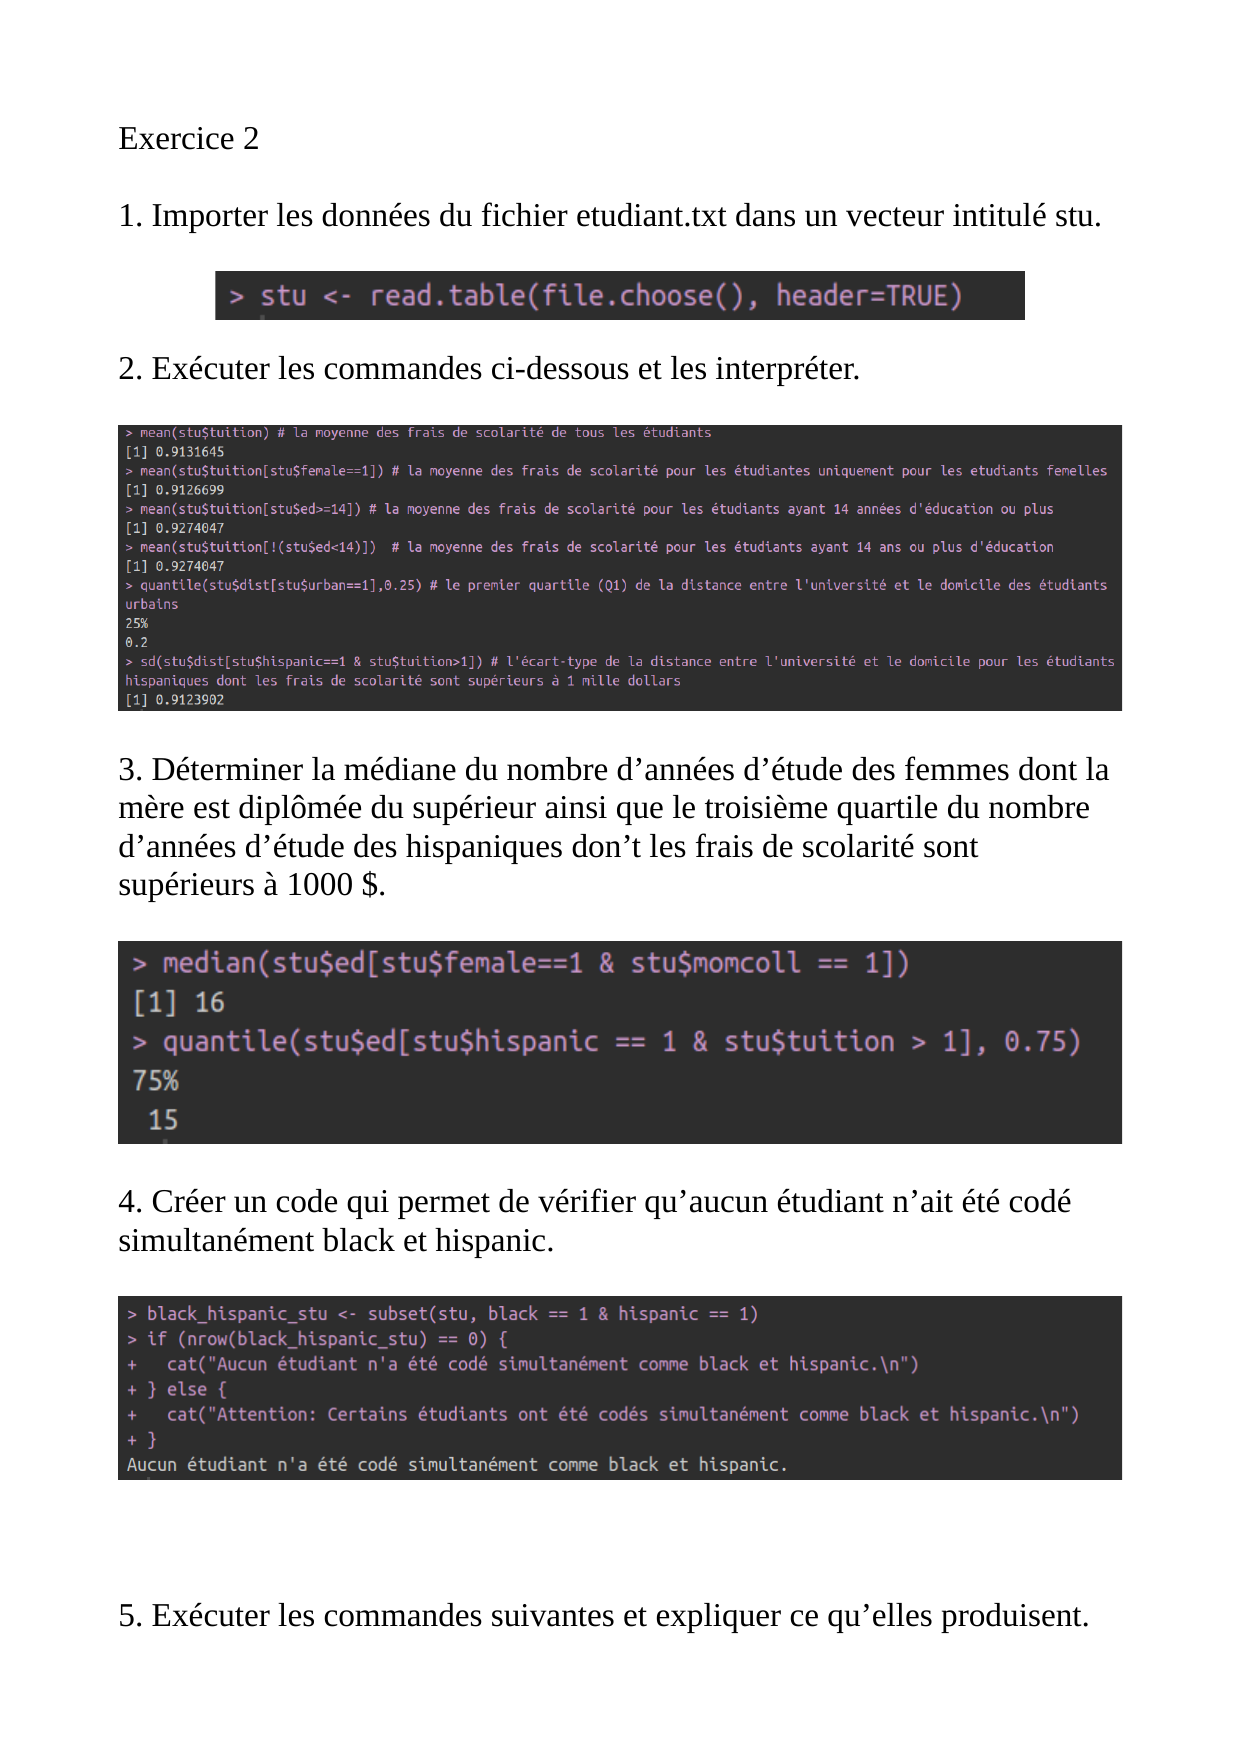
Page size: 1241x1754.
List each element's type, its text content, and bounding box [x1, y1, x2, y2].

picture [118, 941, 1123, 1144]
text 3. Déterminer la médiane du nombre d’années d’étude des femmes dont la mère est diplômée du supérieur ainsi que le troisième quartile du nombre d’années d’étude des hispaniques don’t les frais de scolarité sont supérieurs à 1000 $. [118, 749, 1122, 902]
picture [118, 1296, 1123, 1480]
picture [215, 271, 1025, 320]
text 4. Créer un code qui permet de vérifier qu’aucun étudiant n’ait été codé simultanément black et hispanic. [118, 1182, 1122, 1258]
text Exercice 2 [118, 118, 1122, 156]
text 1. Importer les données du fichier etudiant.txt dans un vecteur intitulé stu. [118, 195, 1122, 233]
text 2. Exécuter les commandes ci-dessous et les interpréter. [118, 348, 1122, 386]
picture [118, 425, 1123, 711]
text 5. Exécuter les commandes suivantes et expliquer ce qu’elles produisent. [118, 1595, 1122, 1633]
